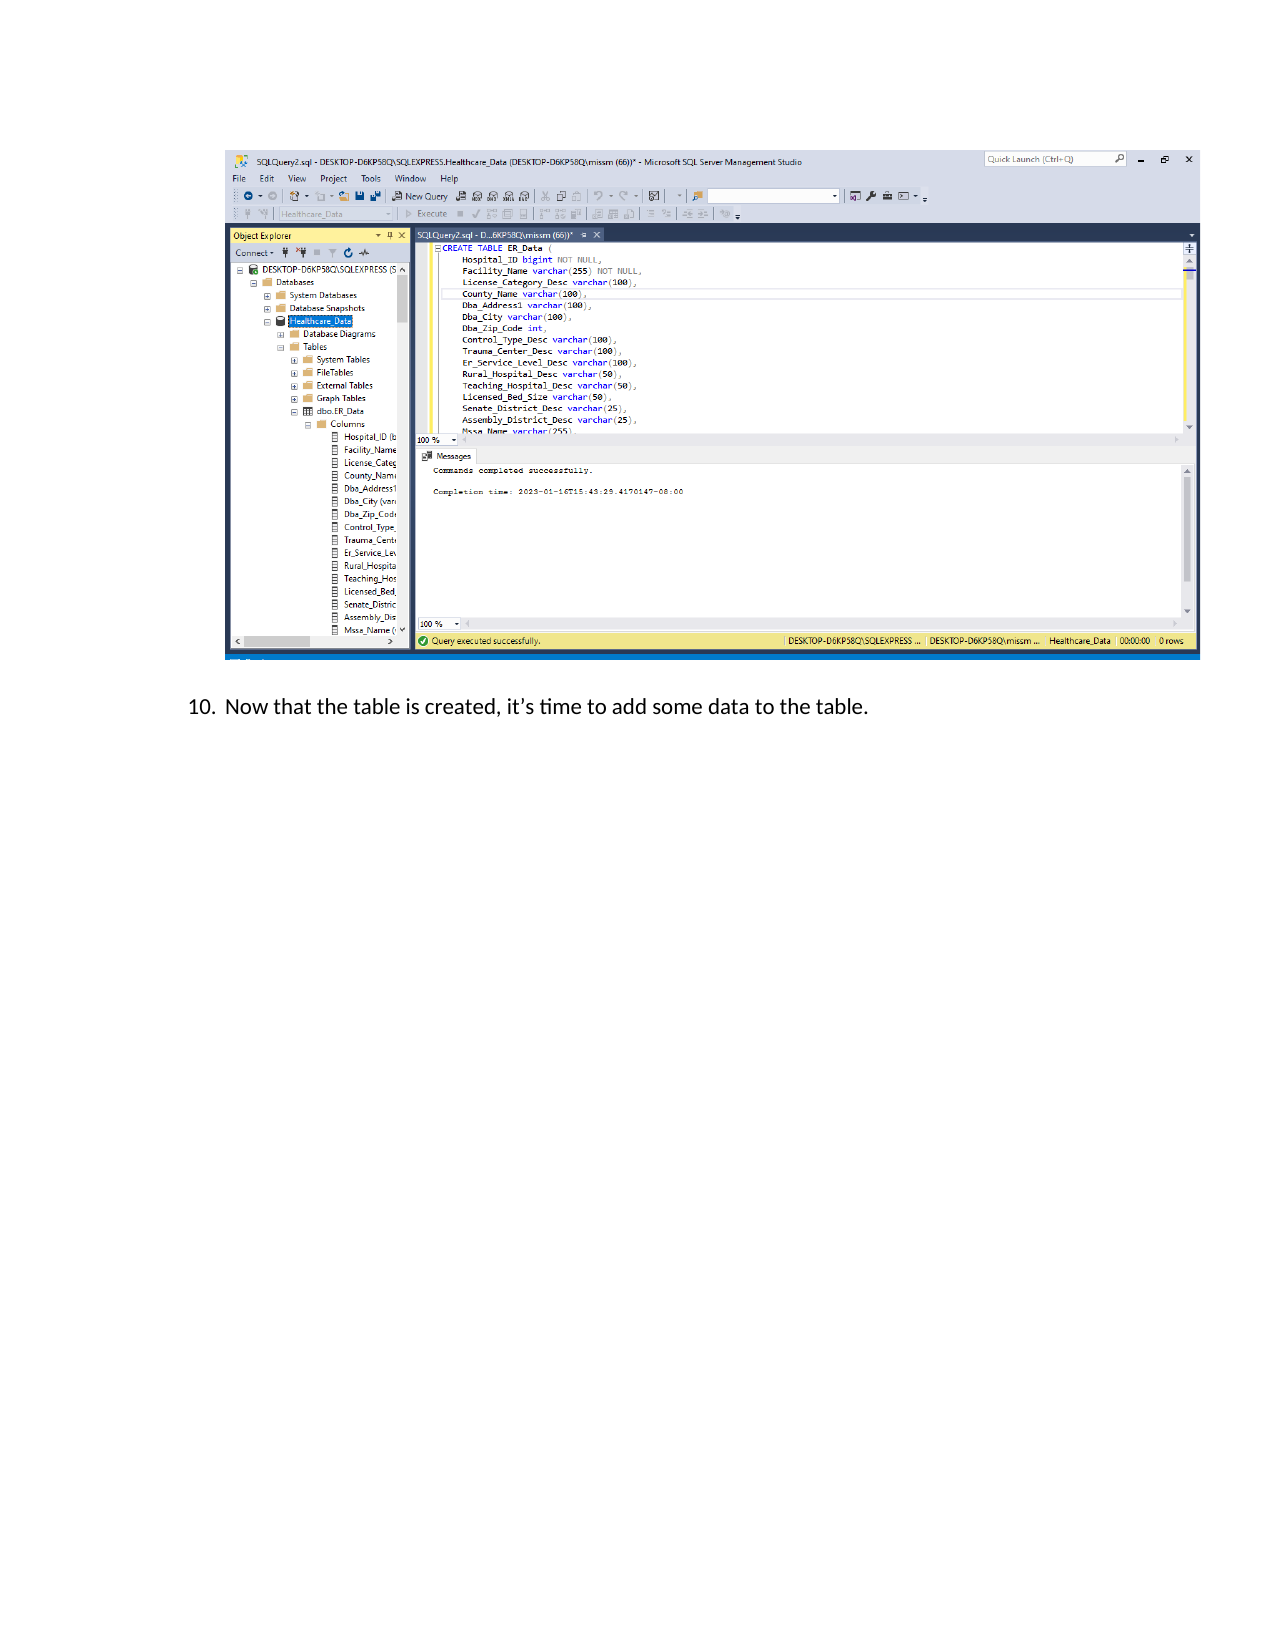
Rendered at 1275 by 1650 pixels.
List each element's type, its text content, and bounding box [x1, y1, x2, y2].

list Now that the table is created, it’s time to add some data to the table. [187, 692, 1125, 720]
picture [225, 150, 1200, 660]
